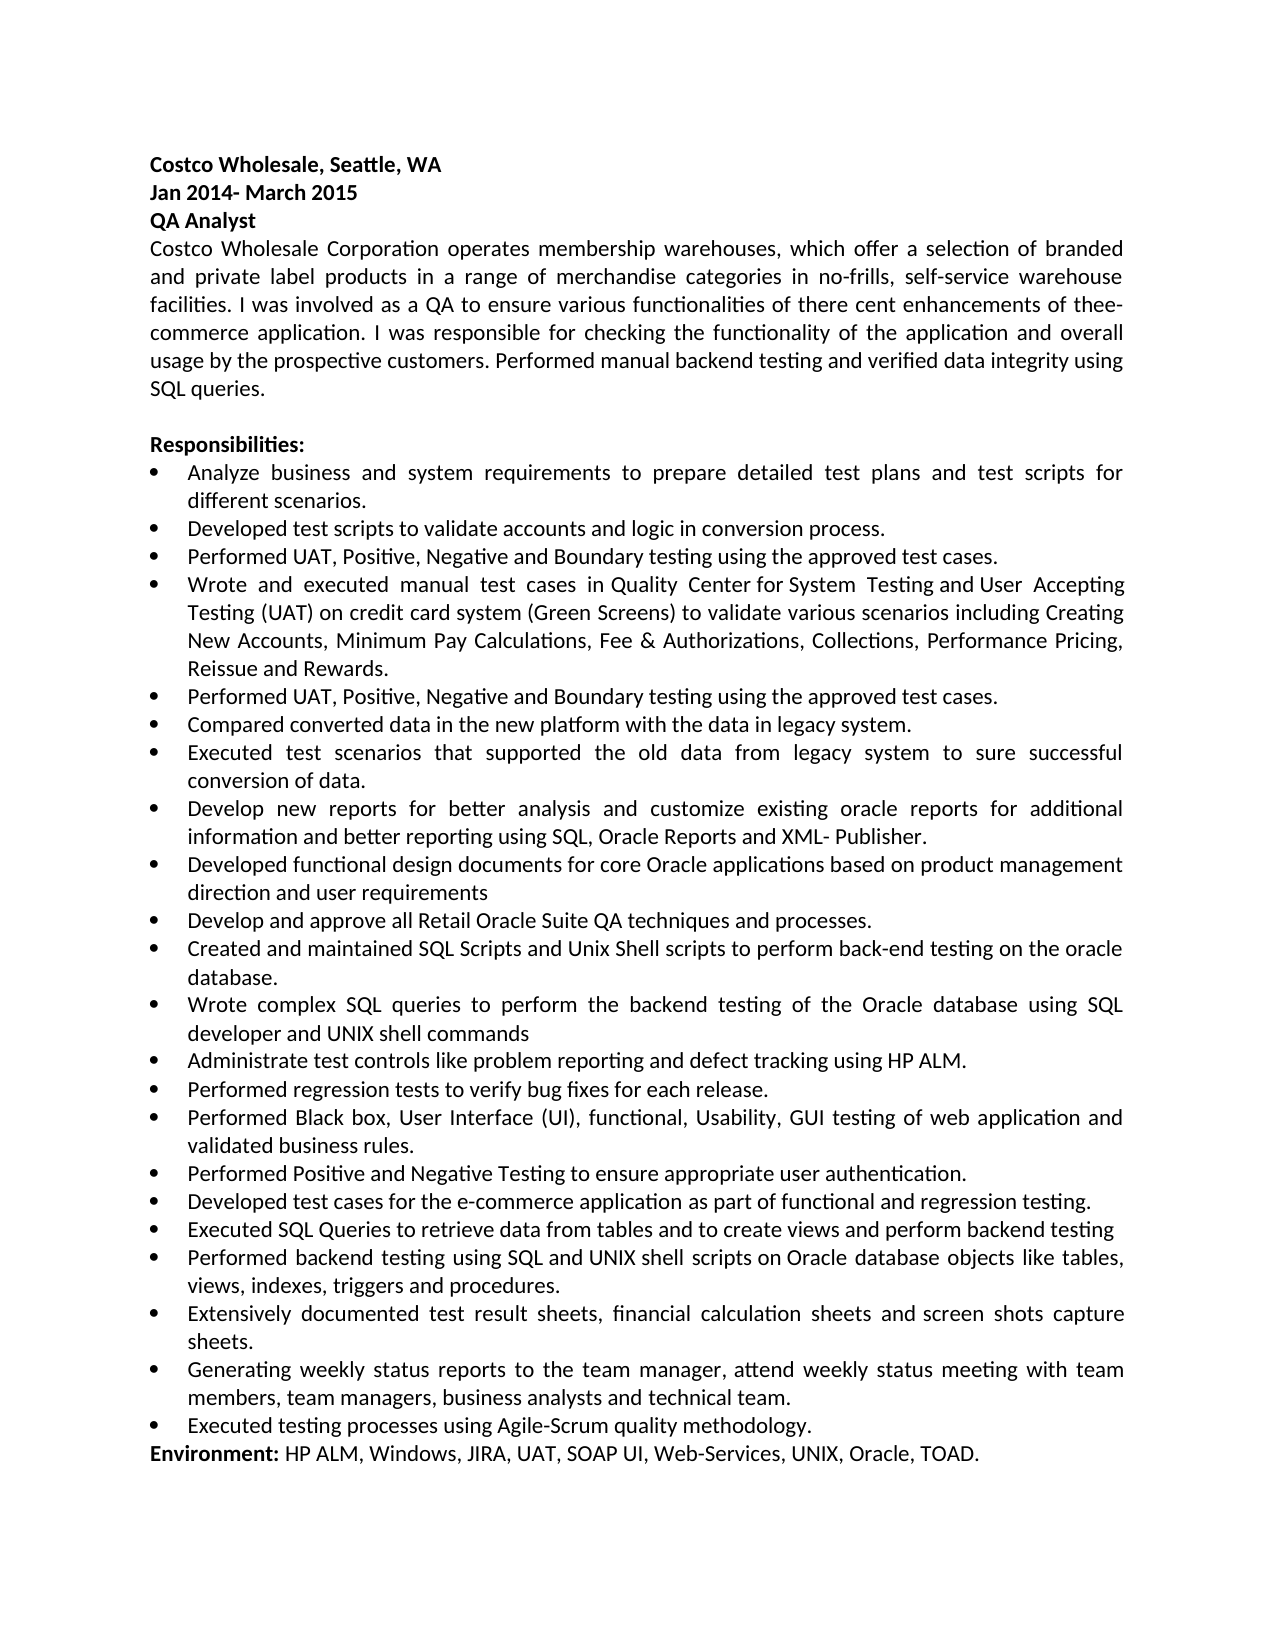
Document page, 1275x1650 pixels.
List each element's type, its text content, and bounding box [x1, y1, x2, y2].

list Performed UAT, Positive, Negative and Boundary testing using the approved test cases. [150, 542, 1125, 570]
list Administrate test controls like problem reporting and defect tracking using HP ALM. [150, 1047, 1125, 1075]
list Performed Black box, User Interface (UI), functional, Usability, GUI testing of web application and validated business rules. [150, 1103, 1125, 1159]
text Responsibilities: [150, 430, 1125, 458]
list Compared converted data in the new platform with the data in legacy system. [150, 710, 1125, 738]
text Environment: HP ALM, Windows, JIRA, UAT, SOAP UI, Web-Services, UNIX, Oracle, TOAD. [150, 1439, 1125, 1467]
list Performed backend testing using SQL and UNIX shell scripts on Oracle database objects like tables, views, indexes, triggers and procedures. [150, 1243, 1125, 1299]
list Executed testing processes using Agile-Scrum quality methodology. [150, 1411, 1125, 1439]
list Performed Positive and Negative Testing to ensure appropriate user authentication. [150, 1159, 1125, 1187]
list Performed UAT, Positive, Negative and Boundary testing using the approved test cases. [150, 682, 1125, 710]
list Developed functional design documents for core Oracle applications based on product management direction and user requirements [150, 851, 1125, 907]
list Developed test cases for the e-commerce application as part of functional and regression testing. [150, 1187, 1125, 1215]
text QA Analyst [150, 206, 1125, 234]
list Develop and approve all Retail Oracle Suite QA techniques and processes. [150, 907, 1125, 934]
list Executed SQL Queries to retrieve data from tables and to create views and perform backend testing [150, 1215, 1125, 1243]
list Wrote and executed manual test cases in Quality Center for System Testing and User Accepting Testing (UAT) on credit card system (Green Screens) to validate various scenarios including Creating New Accounts, Minimum Pay Calculations, Fee & Authorizations, Collections, Performance Pricing, Reissue and Rewards. [150, 570, 1125, 682]
text Costco Wholesale, Seattle, WA [150, 150, 1125, 178]
list Analyze business and system requirements to prepare detailed test plans and test scripts for different scenarios. [150, 458, 1125, 514]
list Created and maintained SQL Scripts and Unix Shell scripts to perform back-end testing on the oracle database. [150, 934, 1125, 991]
list Executed test scenarios that supported the old data from legacy system to sure successful conversion of data. [150, 738, 1125, 794]
list Develop new reports for better analysis and customize existing oracle reports for additional information and better reporting using SQL, Oracle Reports and XML- Publisher. [150, 794, 1125, 851]
text Jan 2014- March 2015 [150, 178, 1125, 206]
list Wrote complex SQL queries to perform the backend testing of the Oracle database using SQL developer and UNIX shell commands [150, 991, 1125, 1047]
list Performed regression tests to verify bug fixes for each release. [150, 1075, 1125, 1103]
list Developed test scripts to validate accounts and logic in conversion process. [150, 514, 1125, 542]
list Generating weekly status reports to the team manager, attend weekly status meeting with team members, team managers, business analysts and technical team. [150, 1355, 1125, 1411]
text Costco Wholesale Corporation operates membership warehouses, which offer a selection of branded and private label products in a range of merchandise categories in no-frills, self-service warehouse facilities. I was involved as a QA to ensure various functionalities of there cent enhancements of thee-commerce application. I was responsible for checking the functionality of the application and overall usage by the prospective customers. Performed manual backend testing and verified data integrity using SQL queries. [150, 234, 1125, 402]
list Extensively documented test result sheets, financial calculation sheets and screen shots capture sheets. [150, 1299, 1125, 1355]
